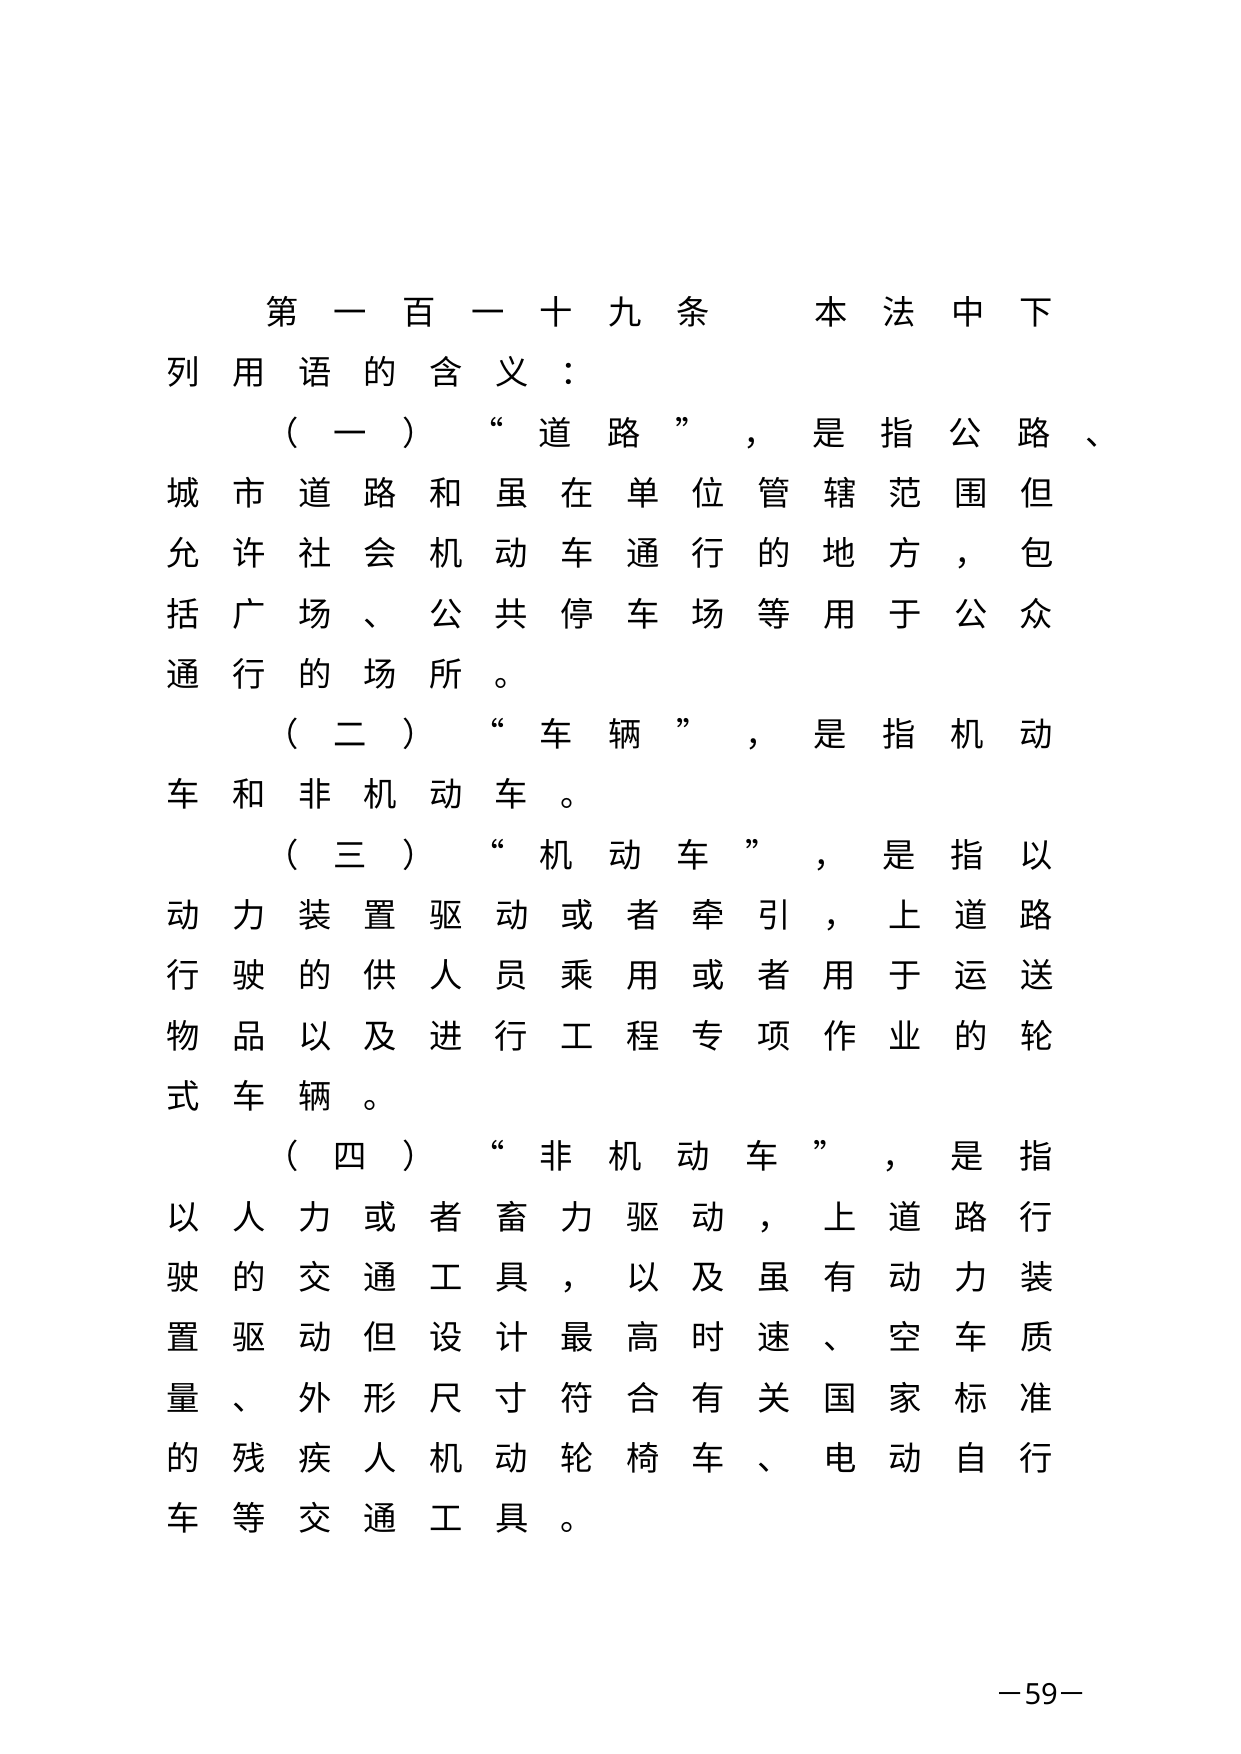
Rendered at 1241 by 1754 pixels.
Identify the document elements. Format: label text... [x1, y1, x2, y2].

text （一）“道路”，是指公路、城市道路和虽在单位管辖范围但允许社会机动车通行的地方，包括广场、公共停车场等用于公众通行的场所。 [167, 400, 1085, 702]
text 第一百一十九条 本法中下列用语的含义： [167, 280, 1085, 400]
text （四）“非机动车”，是指以人力或者畜力驱动，上道路行驶的交通工具，以及虽有动力装置驱动但设计最高时速、空车质量、外形尺寸符合有关国家标准的残疾人机动轮椅车、电动自行车等交通工具。 [167, 1124, 1085, 1546]
text （三）“机动车”，是指以动力装置驱动或者牵引，上道路行驶的供人员乘用或者用于运送物品以及进行工程专项作业的轮式车辆。 [167, 822, 1085, 1124]
text （二）“车辆”，是指机动车和非机动车。 [167, 702, 1085, 822]
